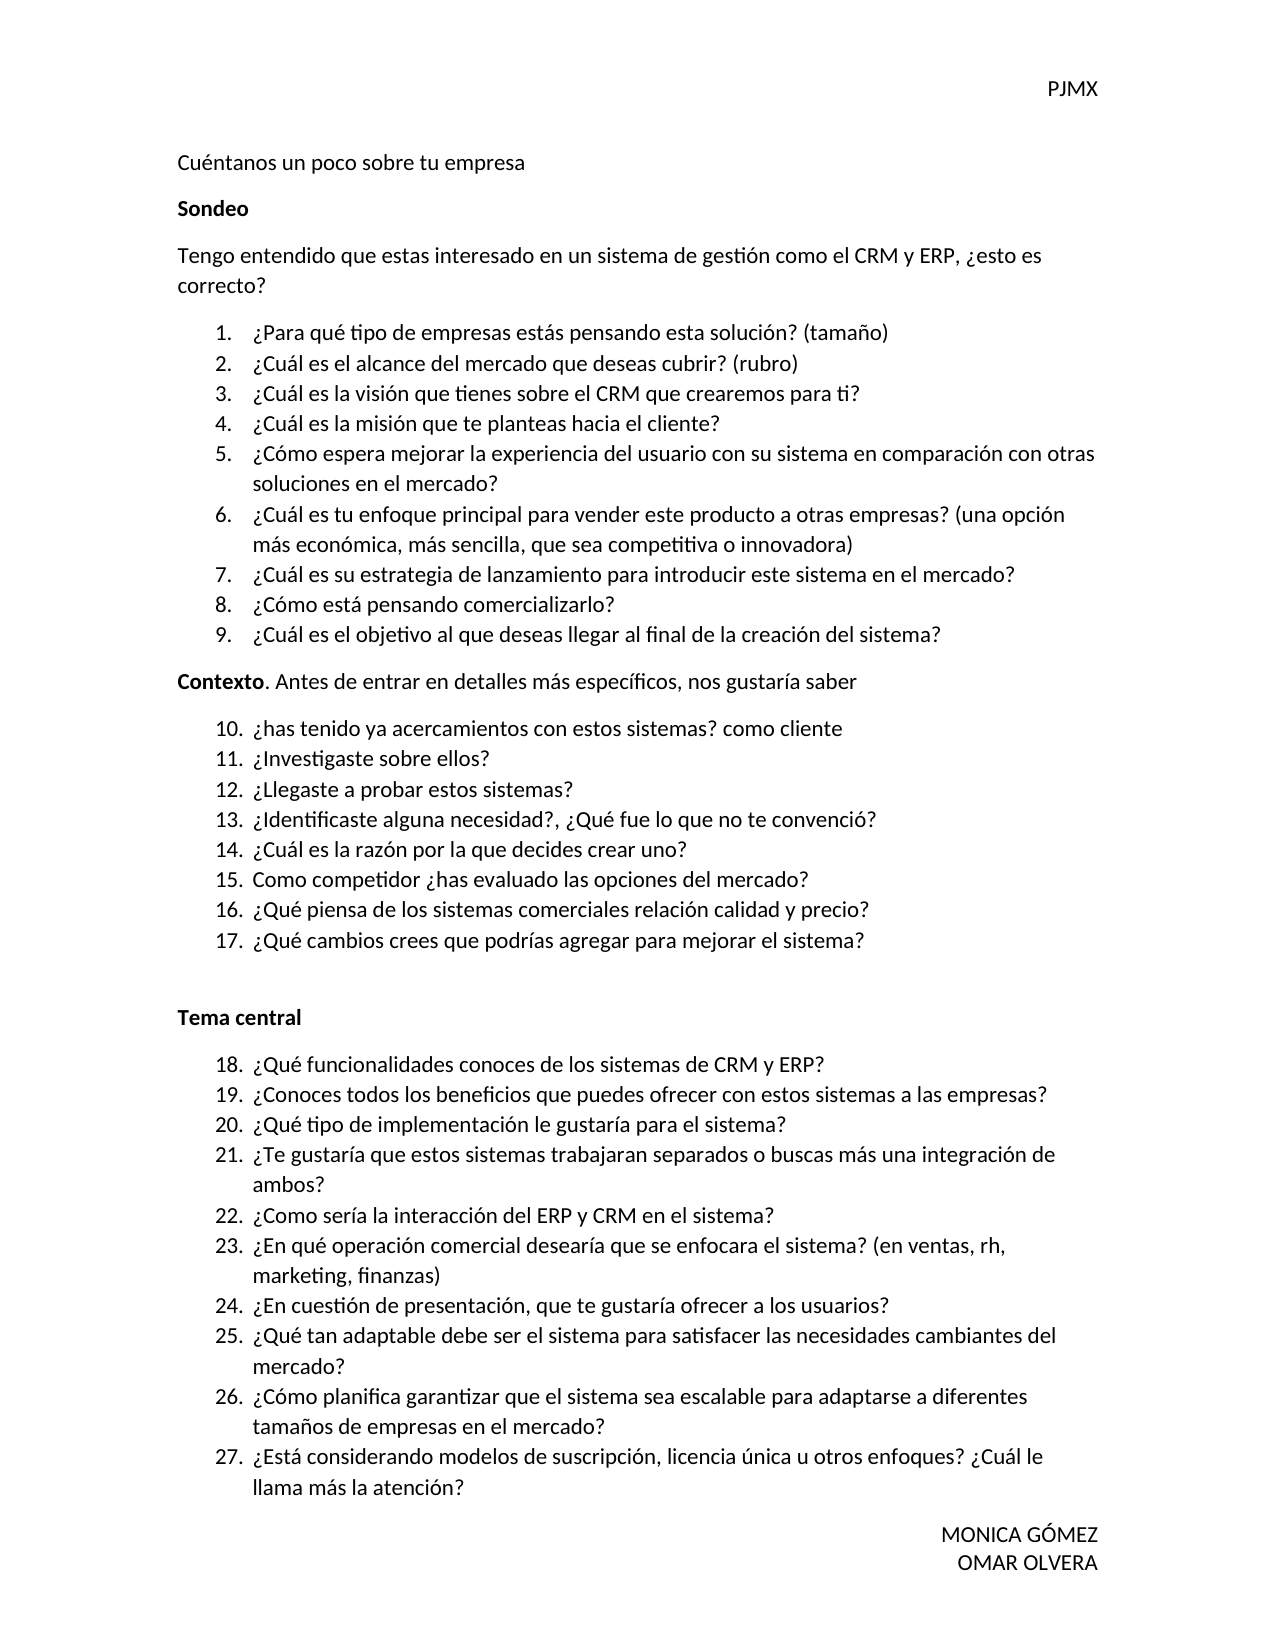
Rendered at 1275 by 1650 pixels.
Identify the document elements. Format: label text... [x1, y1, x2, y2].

list ¿Investigaste sobre ellos? [215, 744, 1098, 772]
list ¿Qué cambios crees que podrías agregar para mejorar el sistema? [215, 926, 1098, 954]
text Tema central [177, 1003, 1098, 1031]
list ¿Está considerando modelos de suscripción, licencia única u otros enfoques? ¿Cuál le llama más la atención? [215, 1442, 1098, 1501]
list ¿Cuál es la misión que te planteas hacia el cliente? [215, 409, 1098, 437]
list ¿Como sería la interacción del ERP y CRM en el sistema? [215, 1201, 1098, 1229]
list ¿Conoces todos los beneficios que puedes ofrecer con estos sistemas a las empresas? [215, 1080, 1098, 1108]
list ¿Qué piensa de los sistemas comerciales relación calidad y precio? [215, 896, 1098, 923]
list ¿Cuál es el objetivo al que deseas llegar al final de la creación del sistema? [215, 621, 1098, 648]
list ¿Cuál es la razón por la que decides crear uno? [215, 835, 1098, 863]
text Sondeo [177, 194, 1098, 222]
text Cuéntanos un poco sobre tu empresa [177, 148, 1098, 176]
list ¿Qué tan adaptable debe ser el sistema para satisfacer las necesidades cambiantes del mercado? [215, 1322, 1098, 1380]
list ¿Cuál es el alcance del mercado que deseas cubrir? (rubro) [215, 349, 1098, 377]
list ¿Cuál es tu enfoque principal para vender este producto a otras empresas? (una opción más económica, más sencilla, que sea competitiva o innovadora) [215, 500, 1098, 558]
list ¿En qué operación comercial desearía que se enfocara el sistema? (en ventas, rh, marketing, finanzas) [215, 1231, 1098, 1289]
list ¿En cuestión de presentación, que te gustaría ofrecer a los usuarios? [215, 1291, 1098, 1319]
list ¿Cómo espera mejorar la experiencia del usuario con su sistema en comparación con otras soluciones en el mercado? [215, 439, 1098, 497]
list Como competidor ¿has evaluado las opciones del mercado? [215, 865, 1098, 893]
list ¿Para qué tipo de empresas estás pensando esta solución? (tamaño) [215, 318, 1098, 346]
text Tengo entendido que estas interesado en un sistema de gestión como el CRM y ERP, ¿esto es correcto? [177, 241, 1098, 299]
list ¿Cuál es su estrategia de lanzamiento para introducir este sistema en el mercado? [215, 560, 1098, 588]
text Contexto. Antes de entrar en detalles más específicos, nos gustaría saber [177, 667, 1098, 695]
list ¿has tenido ya acercamientos con estos sistemas? como cliente [215, 714, 1098, 742]
list ¿Te gustaría que estos sistemas trabajaran separados o buscas más una integración de ambos? [215, 1140, 1098, 1198]
list ¿Cuál es la visión que tienes sobre el CRM que crearemos para ti? [215, 379, 1098, 407]
list ¿Cómo está pensando comercializarlo? [215, 590, 1098, 618]
list ¿Qué tipo de implementación le gustaría para el sistema? [215, 1110, 1098, 1138]
list ¿Qué funcionalidades conoces de los sistemas de CRM y ERP? [215, 1050, 1098, 1078]
list ¿Llegaste a probar estos sistemas? [215, 775, 1098, 803]
list ¿Cómo planifica garantizar que el sistema sea escalable para adaptarse a diferentes tamaños de empresas en el mercado? [215, 1382, 1098, 1440]
list ¿Identificaste alguna necesidad?, ¿Qué fue lo que no te convenció? [215, 805, 1098, 833]
